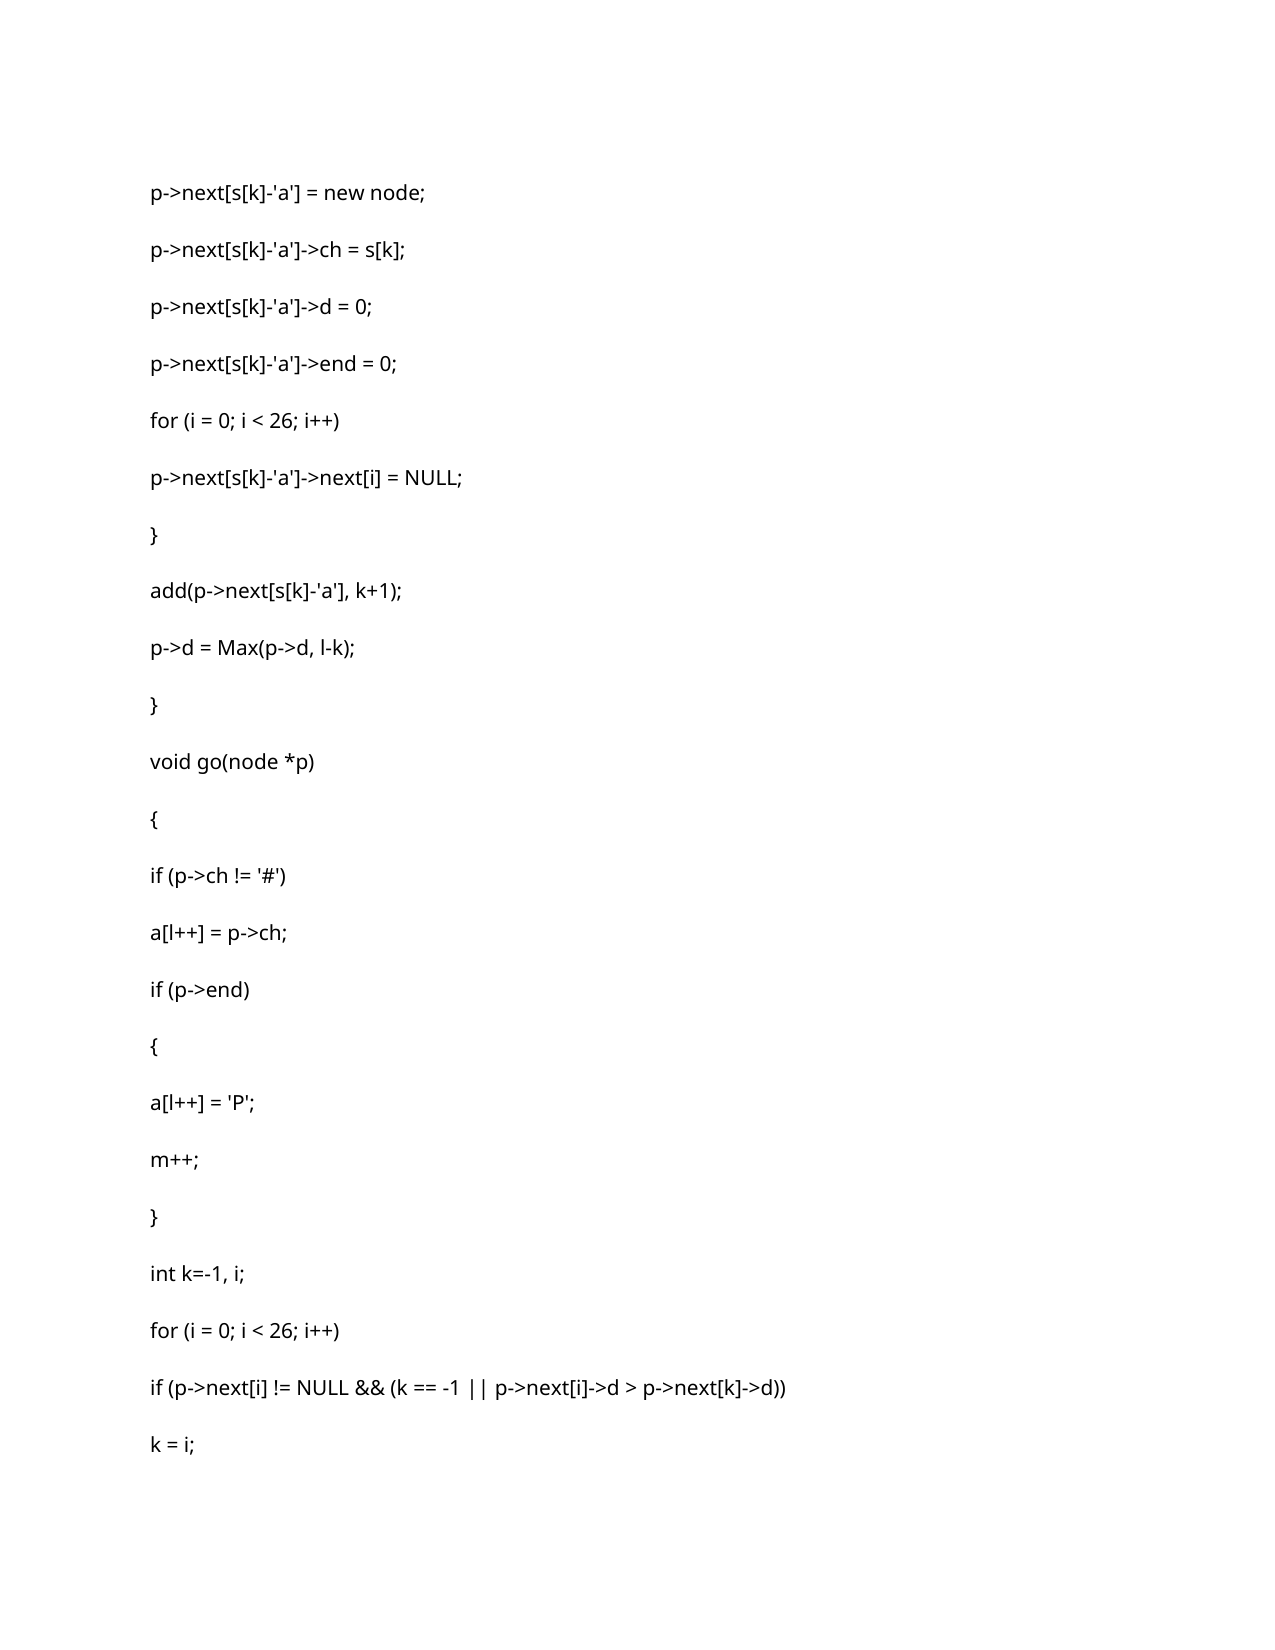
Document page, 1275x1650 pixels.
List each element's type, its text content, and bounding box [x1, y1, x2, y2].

text { [150, 804, 1125, 832]
text } [150, 520, 1125, 548]
text if (p->end) [150, 975, 1125, 1003]
text a[l++] = 'P'; [150, 1088, 1125, 1117]
text for (i = 0; i < 26; i++) [150, 1316, 1125, 1344]
text a[l++] = p->ch; [150, 918, 1125, 946]
text p->d = Max(p->d, l-k); [150, 633, 1125, 662]
text } [150, 1202, 1125, 1231]
text int k=-1, i; [150, 1259, 1125, 1287]
text add(p->next[s[k]-'a'], k+1); [150, 577, 1125, 605]
text if (p->next[i] != NULL && (k == -1 || p->next[i]->d > p->next[k]->d)) [150, 1373, 1125, 1401]
text p->next[s[k]-'a']->end = 0; [150, 349, 1125, 377]
text k = i; [150, 1430, 1125, 1458]
text for (i = 0; i < 26; i++) [150, 406, 1125, 434]
text { [150, 1032, 1125, 1060]
text m++; [150, 1145, 1125, 1174]
text if (p->ch != '#') [150, 861, 1125, 889]
text } [150, 690, 1125, 719]
text p->next[s[k]-'a']->d = 0; [150, 292, 1125, 321]
text p->next[s[k]-'a']->next[i] = NULL; [150, 463, 1125, 491]
text void go(node *p) [150, 747, 1125, 776]
text p->next[s[k]-'a']->ch = s[k]; [150, 235, 1125, 264]
text p->next[s[k]-'a'] = new node; [150, 178, 1125, 207]
